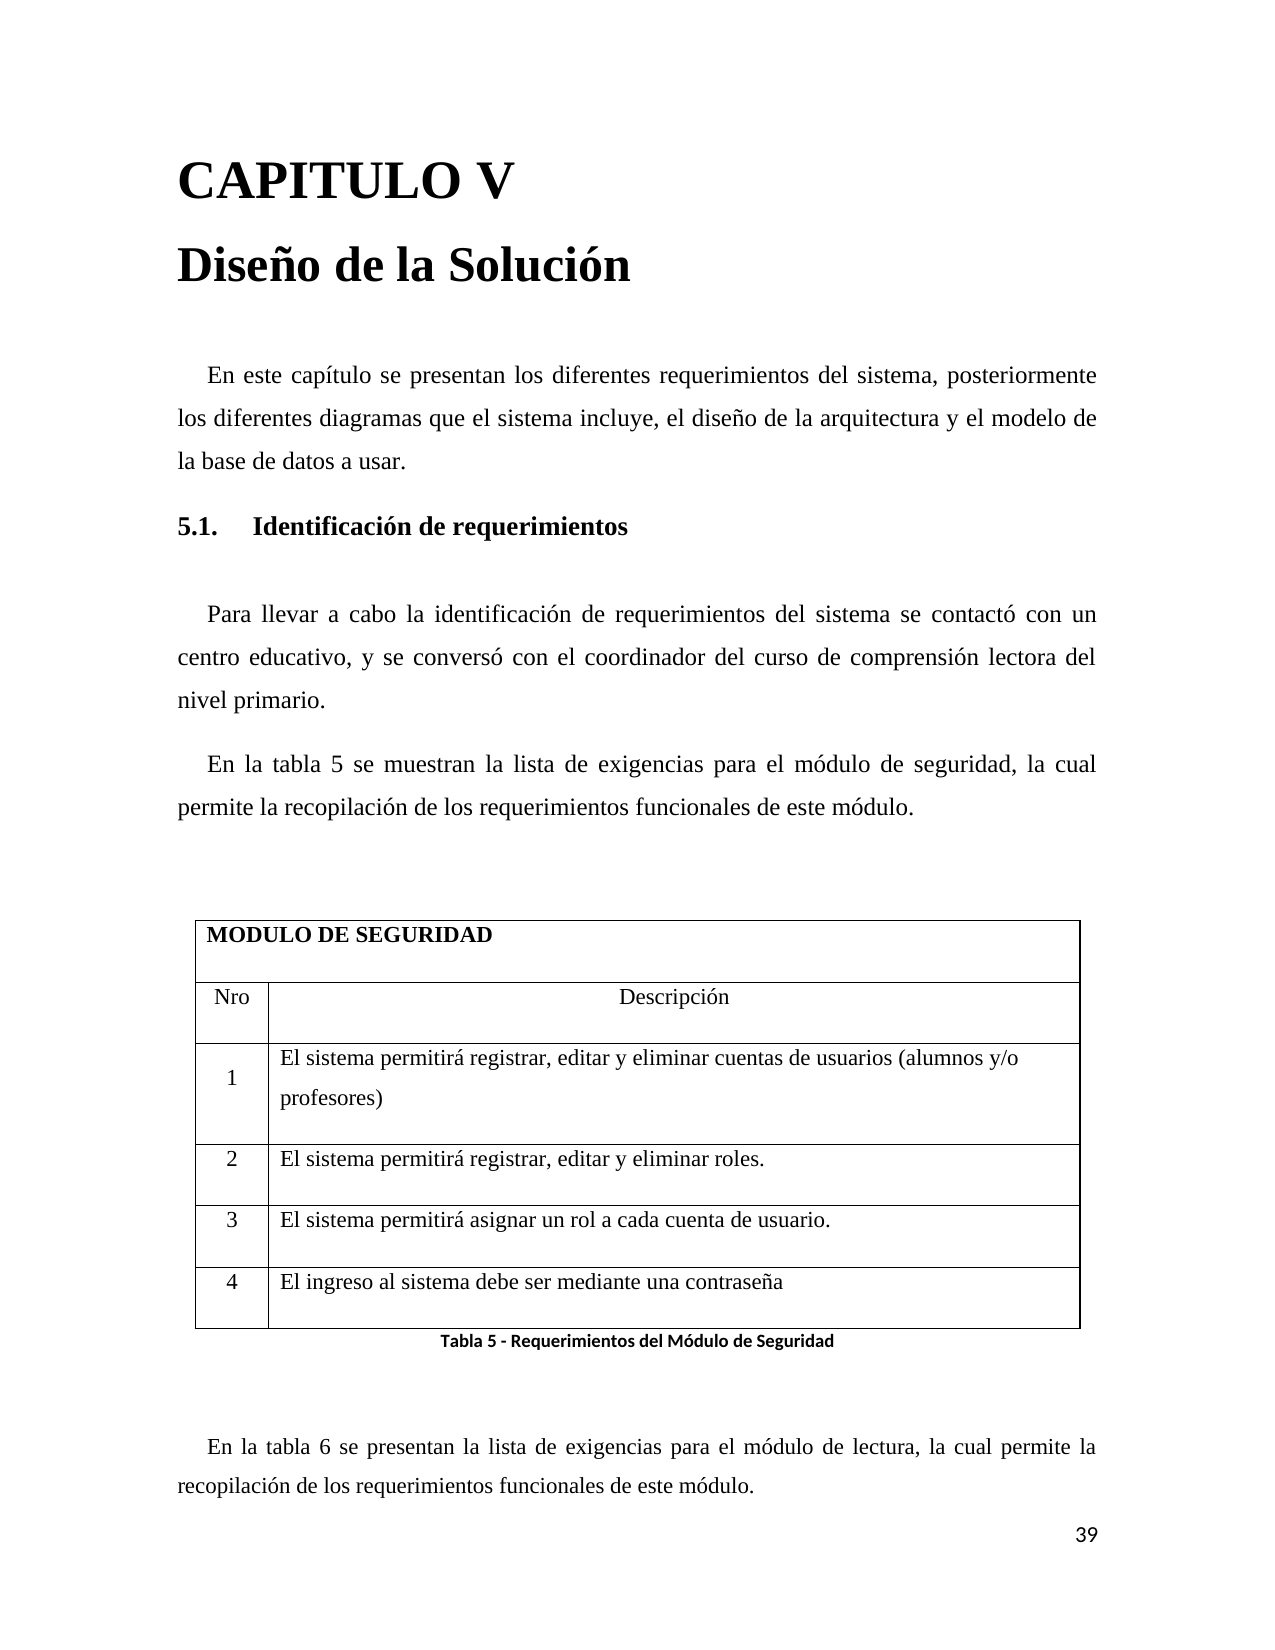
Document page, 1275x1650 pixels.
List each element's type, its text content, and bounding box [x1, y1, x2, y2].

table_cell El sistema permitirá registrar, editar y eliminar cuentas de usuarios (alumnos y/o profesores) [269, 1044, 1079, 1144]
text CAPITULO V [177, 148, 1098, 210]
table_cell Descripción [269, 983, 1079, 1043]
text Tabla 5 - Requerimientos del Módulo de Seguridad [177, 1329, 1098, 1352]
text En este capítulo se presentan los diferentes requerimientos del sistema, posteriormente los diferentes diagramas que el sistema incluye, el diseño de la arquitectura y el modelo de la base de datos a usar. [177, 360, 1098, 475]
table_cell El sistema permitirá asignar un rol a cada cuenta de usuario. [269, 1206, 1079, 1267]
table_cell 4 [196, 1268, 268, 1328]
text Para llevar a cabo la identificación de requerimientos del sistema se contactó con un centro educativo, y se conversó con el coordinador del curso de comprensión lectora del nivel primario. [177, 599, 1098, 714]
table_cell 3 [196, 1206, 268, 1267]
table_cell El sistema permitirá registrar, editar y eliminar roles. [269, 1145, 1079, 1205]
table_cell 1 [196, 1044, 268, 1144]
table_header MODULO DE SEGURIDAD [196, 921, 1079, 982]
subtitle Diseño de la Solución [177, 235, 1098, 292]
text En la tabla 6 se presentan la lista de exigencias para el módulo de lectura, la cual permite la recopilación de los requerimientos funcionales de este módulo. [177, 1433, 1098, 1499]
table_cell Nro [196, 983, 268, 1043]
table_cell El ingreso al sistema debe ser mediante una contraseña [269, 1268, 1079, 1328]
subtitle Identificación de requerimientos [177, 510, 1098, 542]
text En la tabla 5 se muestran la lista de exigencias para el módulo de seguridad, la cual permite la recopilación de los requerimientos funcionales de este módulo. [177, 749, 1098, 821]
table_cell 2 [196, 1145, 268, 1205]
